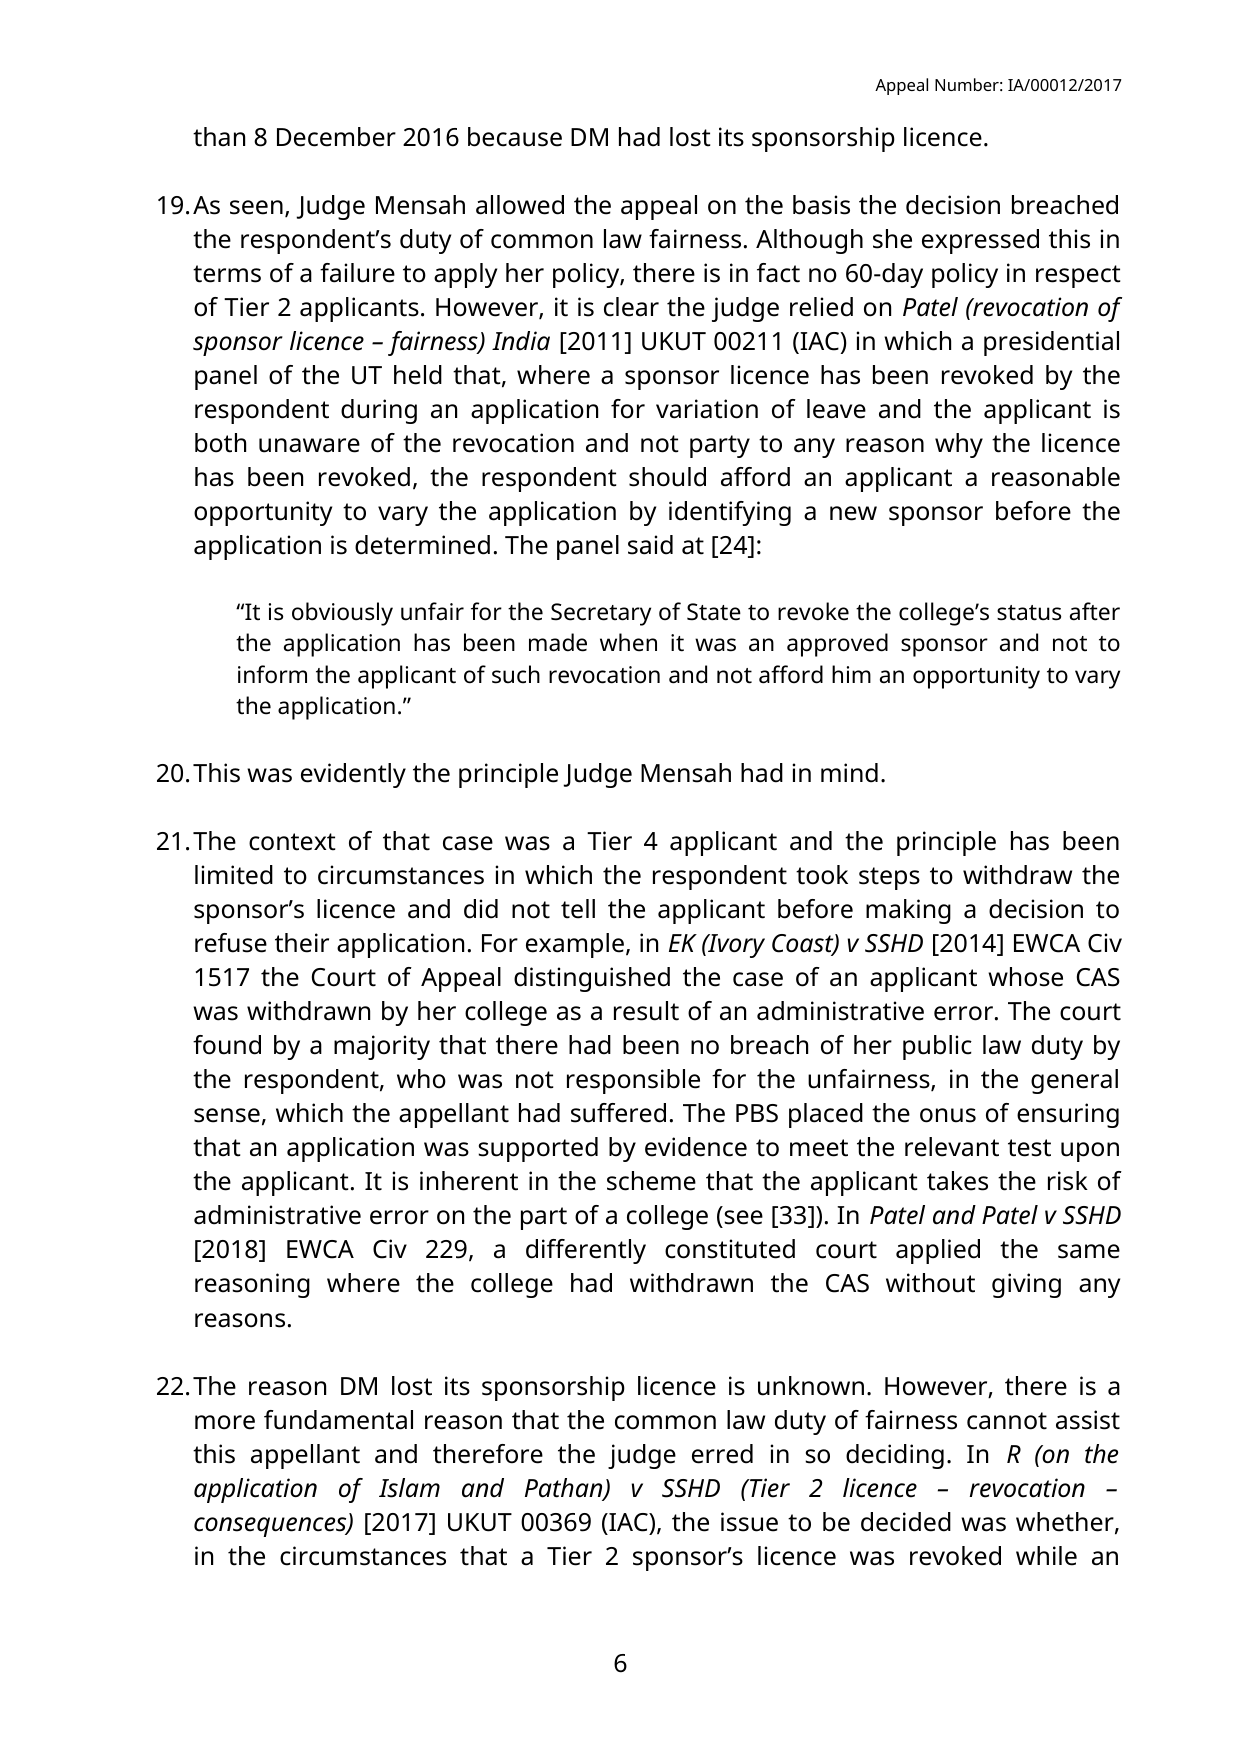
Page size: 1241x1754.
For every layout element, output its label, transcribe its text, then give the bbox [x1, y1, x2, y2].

list As seen, Judge Mensah allowed the appeal on the basis the decision breached the respondent’s duty of common law fairness. Although she expressed this in terms of a failure to apply her policy, there is in fact no 60-day policy in respect of Tier 2 applicants. However, it is clear the judge relied on Patel (revocation of sponsor licence – fairness) India [2011] UKUT 00211 (IAC) in which a presidential panel of the UT held that, where a sponsor licence has been revoked by the respondent during an application for variation of leave and the applicant is both unaware of the revocation and not party to any reason why the licence has been revoked, the respondent should afford an applicant a reasonable opportunity to vary the application by identifying a new sponsor before the application is determined. The panel said at [24]: [156, 187, 1122, 562]
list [156, 1368, 1122, 1573]
list The context of that case was a Tier 4 applicant and the principle has been limited to circumstances in which the respondent took steps to withdraw the sponsor’s licence and did not tell the applicant before making a decision to refuse their application. For example, in EK (Ivory Coast) v SSHD [2014] EWCA Civ 1517 the Court of Appeal distinguished the case of an applicant whose CAS was withdrawn by her college as a result of an administrative error. The court found by a majority that there had been no breach of her public law duty by the respondent, who was not responsible for the unfairness, in the general sense, which the appellant had suffered. The PBS placed the onus of ensuring that an application was supported by evidence to meet the relevant test upon the applicant. It is inherent in the scheme that the applicant takes the risk of administrative error on the part of a college (see [33]). In Patel and Patel v SSHD [2018] EWCA Civ 229, a differently constituted court applied the same reasoning where the college had withdrawn the CAS without giving any reasons. [156, 823, 1122, 1334]
text “It is obviously unfair for the Secretary of State to revoke the college’s status after the application has been made when it was an approved sponsor and not to inform the applicant of such revocation and not afford him an opportunity to vary the application.” [236, 596, 1122, 721]
list This was evidently the principle Judge Mensah had in mind. [156, 755, 1122, 789]
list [156, 119, 1122, 153]
